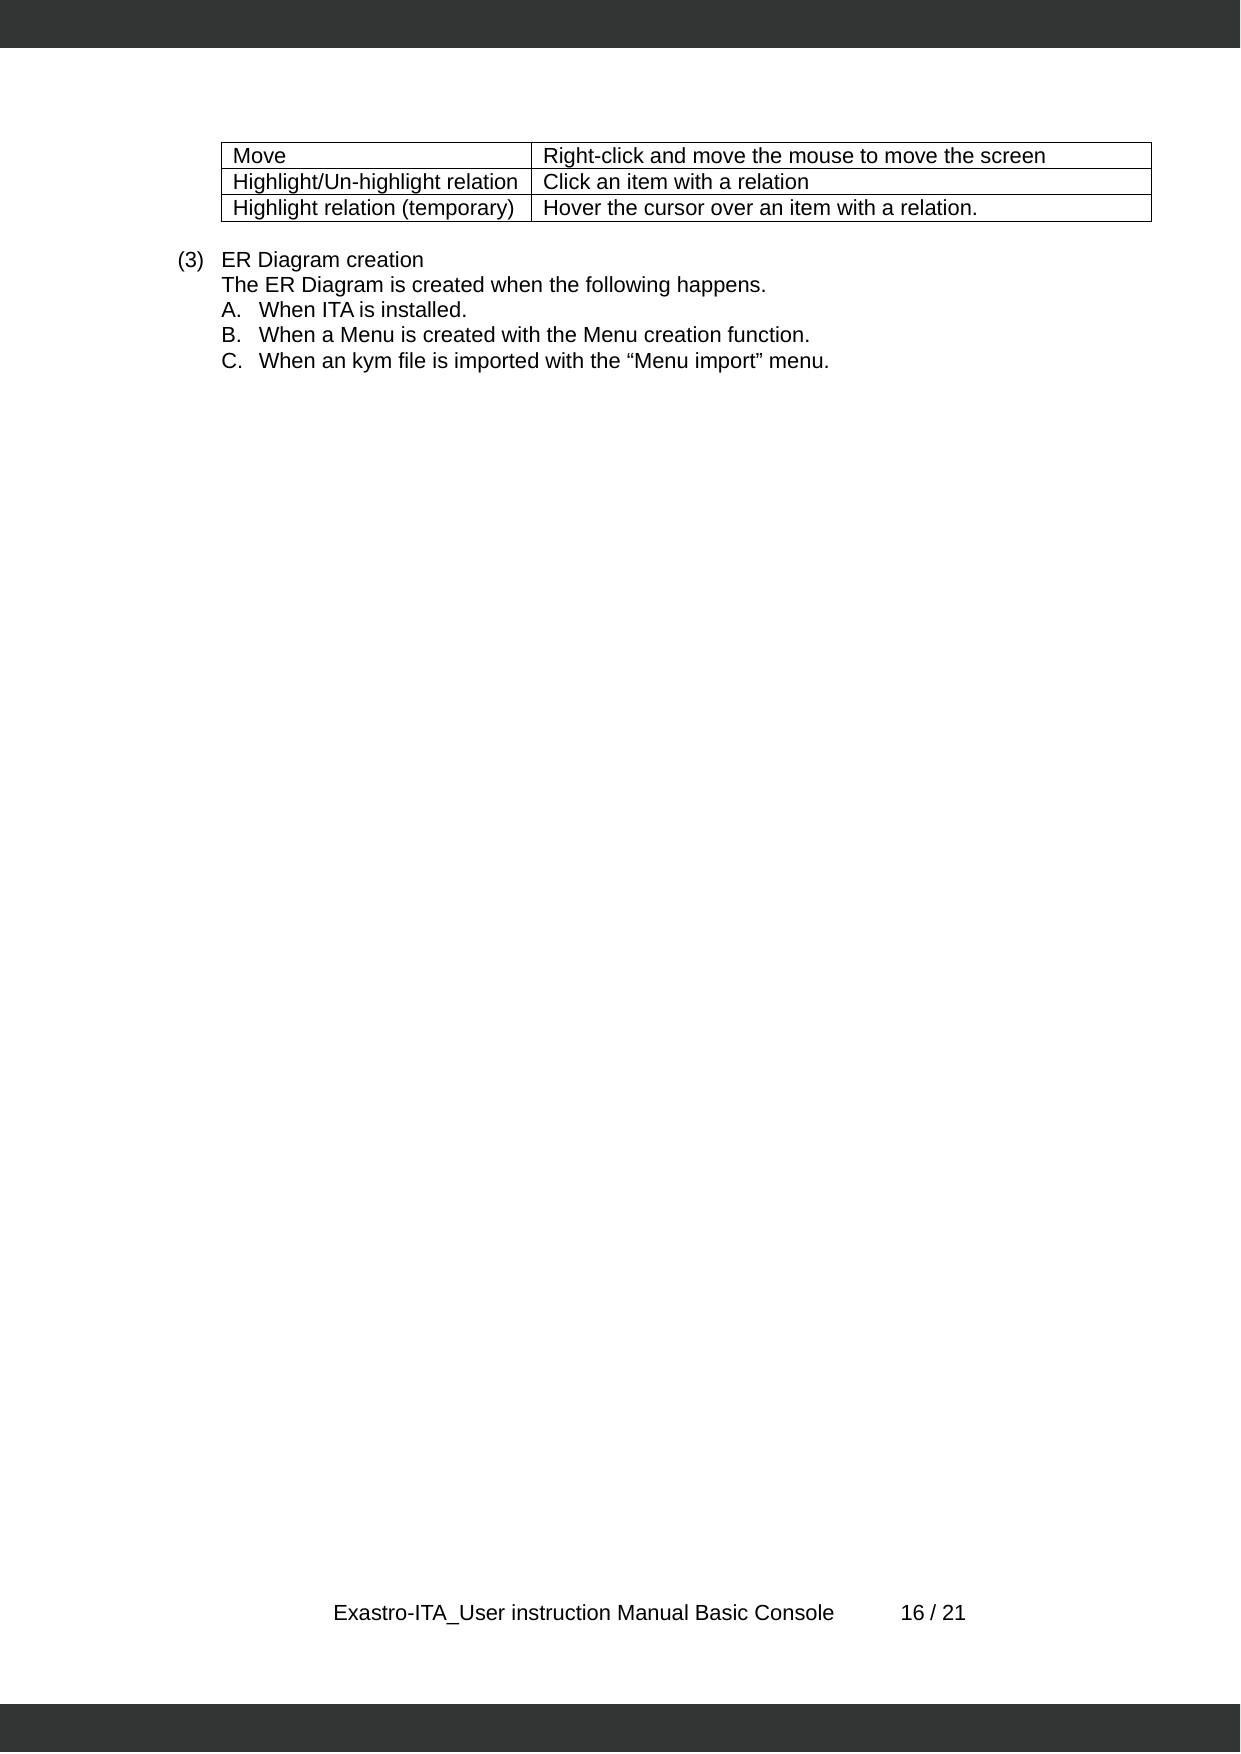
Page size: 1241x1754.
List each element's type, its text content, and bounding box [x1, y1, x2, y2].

table_cell Highlight/Un-highlight relation [222, 169, 531, 194]
picture [0, 1704, 1241, 1752]
list When an kym file is imported with the “Menu import” menu. [221, 348, 1152, 373]
table_cell Highlight relation (temporary) [222, 195, 531, 221]
text The ER Diagram is created when the following happens. [221, 272, 1152, 297]
list When ITA is installed. [221, 297, 1152, 322]
picture [0, 0, 1241, 48]
list When a Menu is created with the Menu creation function. [221, 322, 1152, 348]
table_cell Move [222, 143, 531, 168]
table_cell Hover the cursor over an item with a relation. [532, 195, 1151, 221]
list ER Diagram creation [177, 247, 1152, 272]
table_cell Right-click and move the mouse to move the screen [532, 143, 1151, 168]
table_cell Click an item with a relation [532, 169, 1151, 194]
